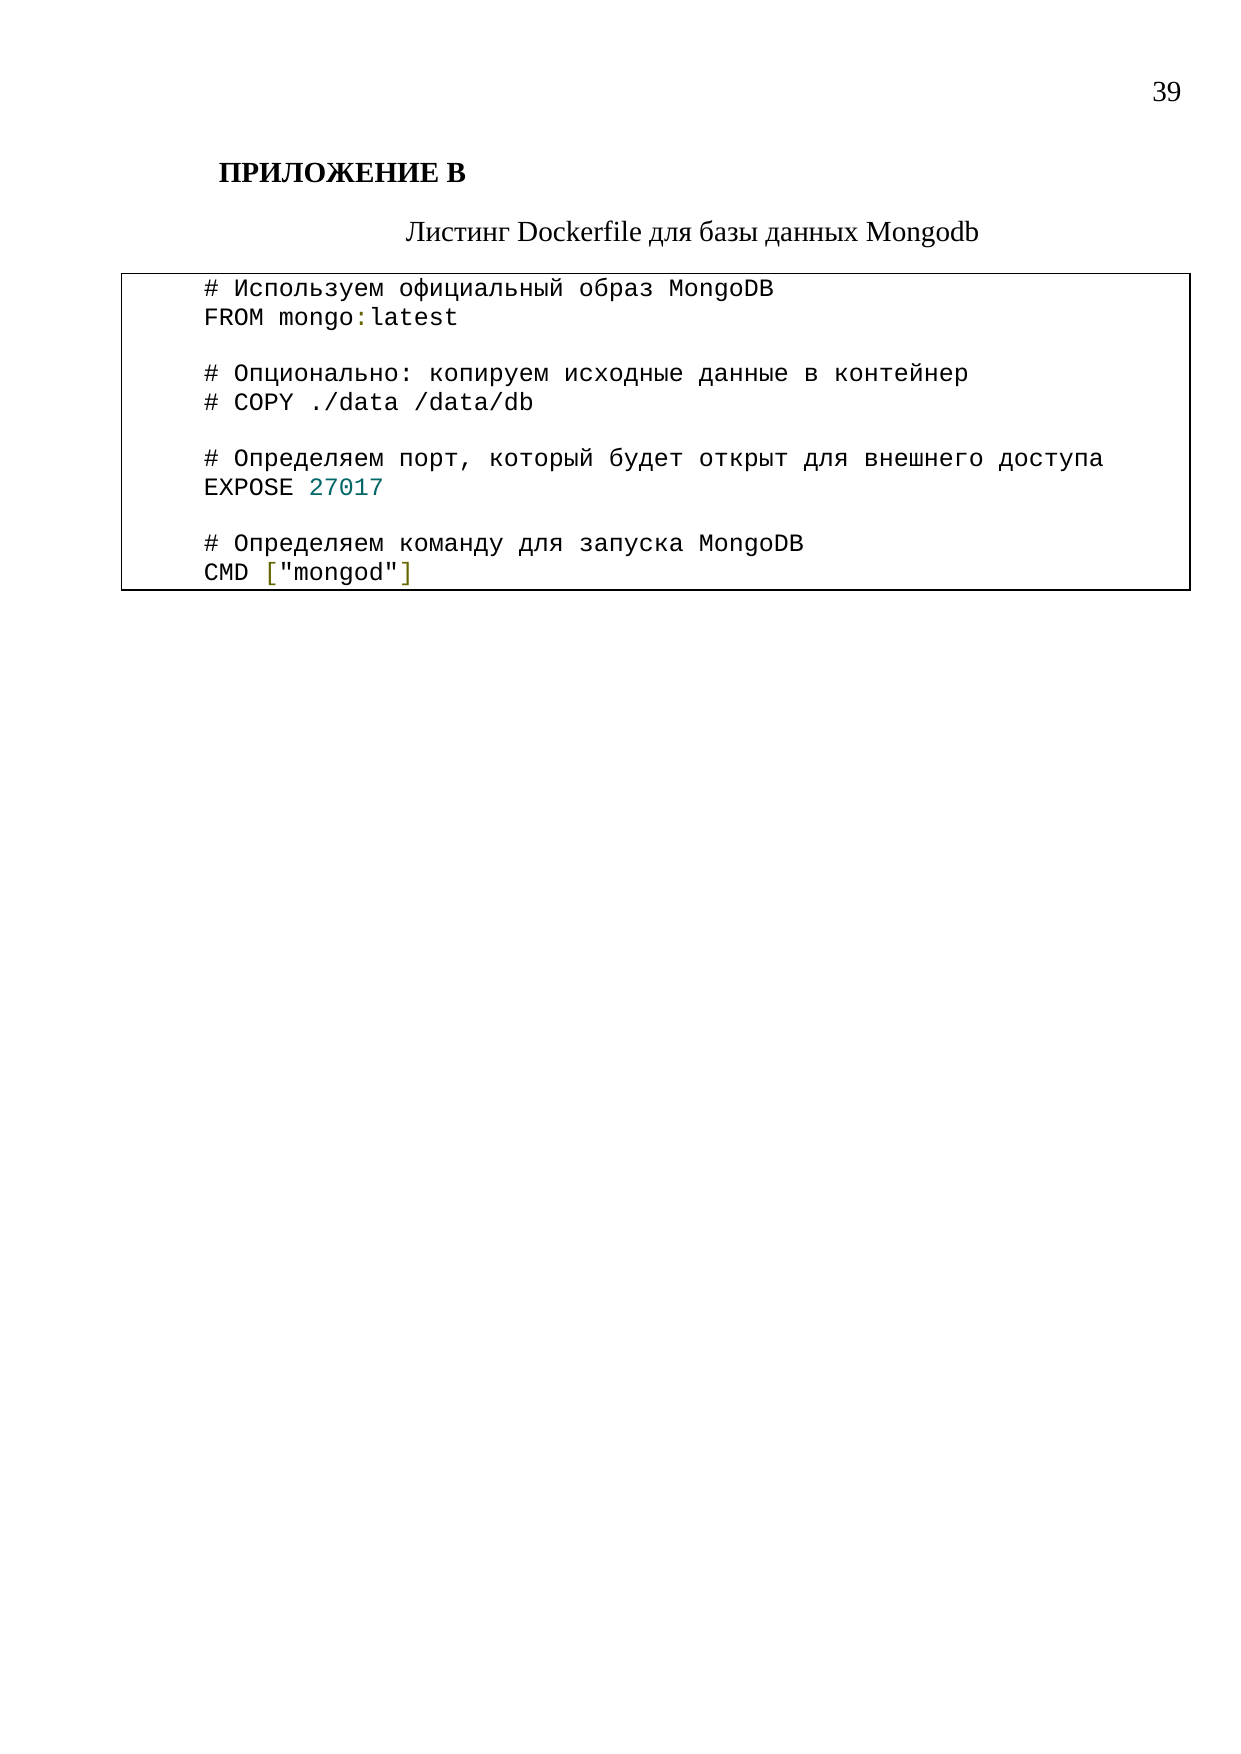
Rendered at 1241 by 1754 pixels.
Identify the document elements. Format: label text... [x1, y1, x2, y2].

text EXPOSE 27017 [130, 474, 1181, 502]
text # Определяем порт, который будет открыт для внешнего доступа [130, 446, 1181, 474]
list ПРИЛОЖЕНИЕ В [218, 156, 1181, 189]
text CMD ["mongod"] [122, 556, 1189, 589]
text Листинг Dockerfile для базы данных Mongodb [130, 214, 1181, 248]
text # Используем официальный образ MongoDB [122, 274, 1189, 304]
text FROM mongo:latest [130, 304, 1181, 332]
text # Опционально: копируем исходные данные в контейнер [130, 361, 1181, 389]
text # COPY ./data /data/db [130, 389, 1181, 417]
text # Определяем команду для запуска MongoDB [130, 531, 1181, 556]
